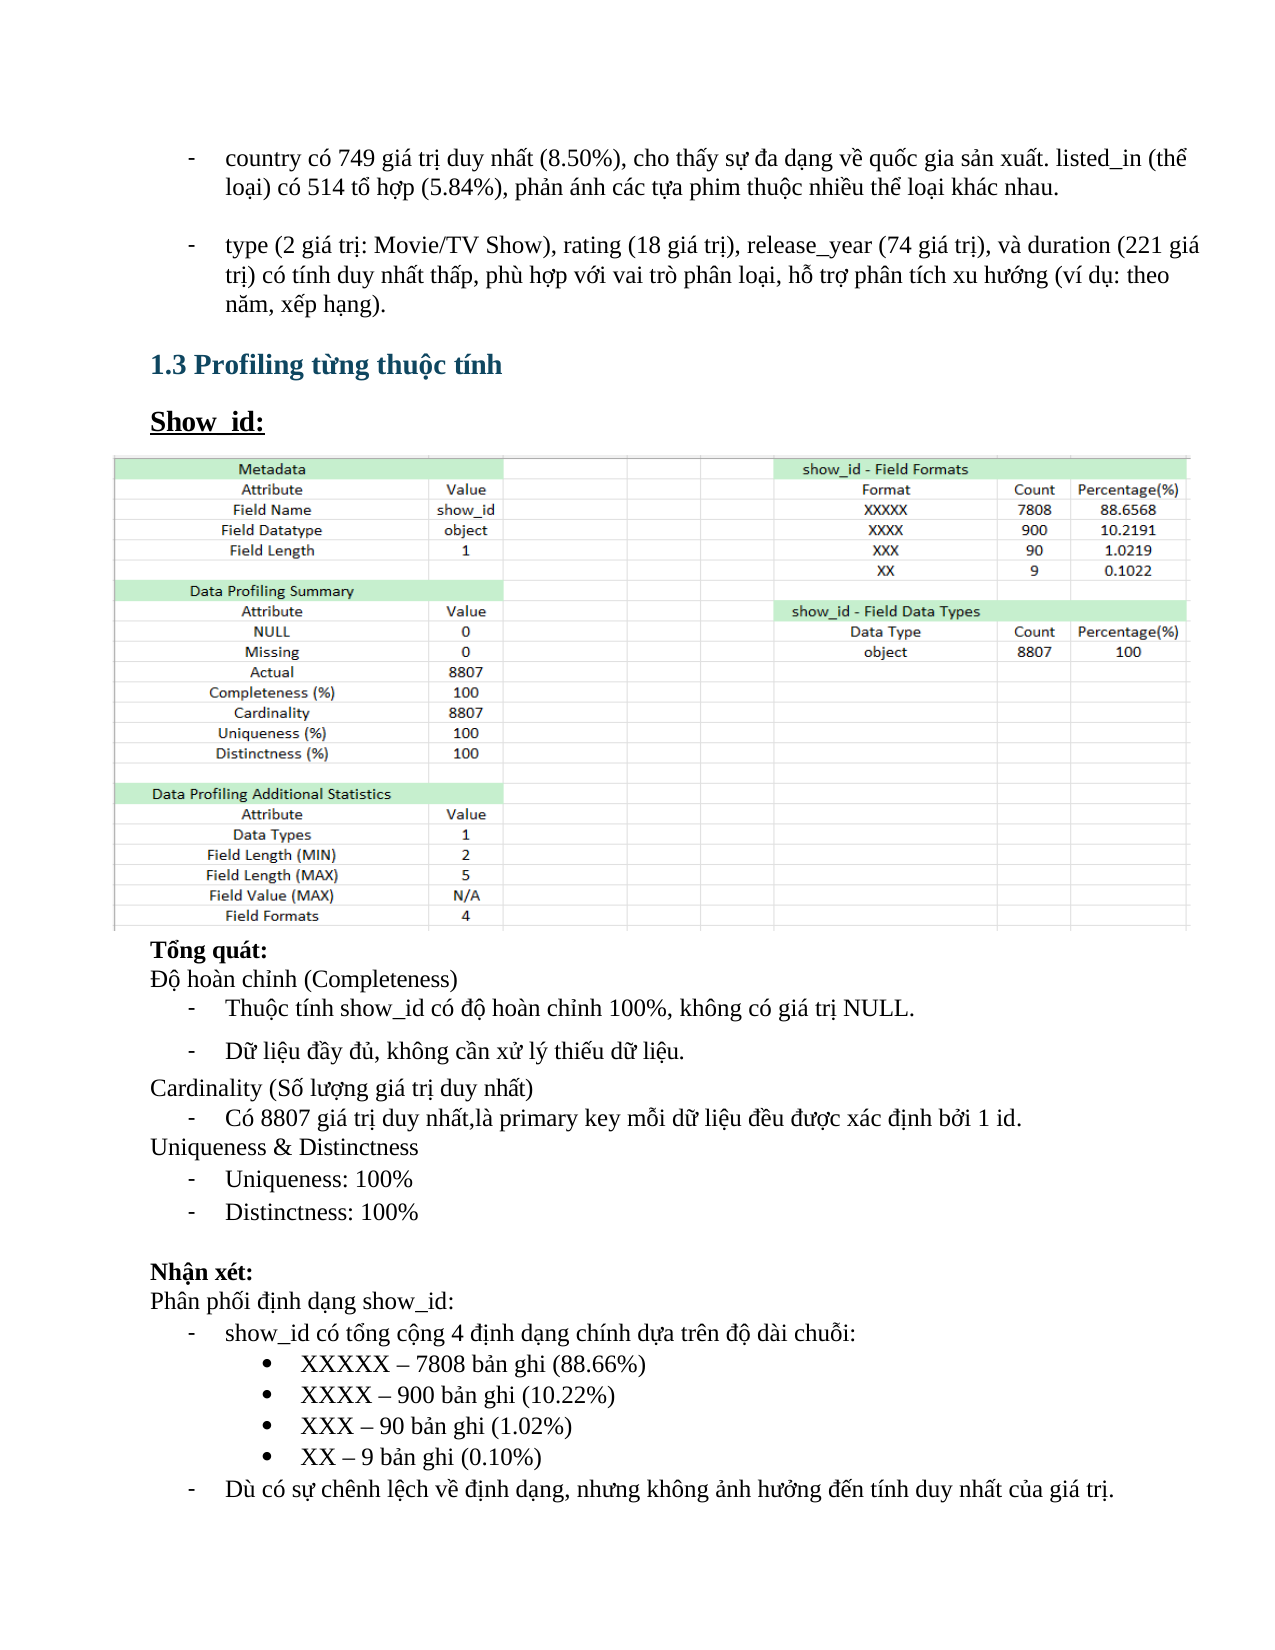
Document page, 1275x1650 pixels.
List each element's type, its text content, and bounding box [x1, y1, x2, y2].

list Thuộc tính show_id có độ hoàn chỉnh 100%, không có giá trị NULL. [188, 992, 1209, 1023]
list show_id có tổng cộng 4 định dạng chính dựa trên độ dài chuỗi: [188, 1317, 1209, 1347]
list country có 749 giá trị duy nhất (8.50%), cho thấy sự đa dạng về quốc gia sản xuất. listed_in (thể loại) có 514 tổ hợp (5.84%), phản ánh các tựa phim thuộc nhiều thể loại khác nhau. [188, 142, 1209, 201]
list Dữ liệu đầy đủ, không cần xử lý thiếu dữ liệu. [188, 1035, 1209, 1066]
list XXXX – 900 bản ghi (10.22%) [263, 1380, 1209, 1409]
list XXX – 90 bản ghi (1.02%) [263, 1411, 1209, 1440]
list Distinctness: 100% [188, 1196, 1209, 1226]
list Có 8807 giá trị duy nhất,là primary key mỗi dữ liệu đều được xác định bởi 1 id. [188, 1102, 1209, 1132]
subtitle Nhận xét: [150, 1257, 1209, 1286]
picture [112, 455, 1191, 931]
text Show_id: [150, 404, 1209, 437]
text Cardinality (Số lượng giá trị duy nhất) [150, 1073, 1209, 1102]
subtitle Tổng quát: [150, 935, 1209, 963]
subtitle Profiling từng thuộc tính [150, 347, 1209, 381]
list Uniqueness: 100% [188, 1163, 1209, 1194]
text Uniqueness & Distinctness [150, 1132, 1209, 1161]
text Độ hoàn chỉnh (Completeness) [150, 964, 1209, 992]
list Dù có sự chênh lệch về định dạng, nhưng không ảnh hưởng đến tính duy nhất của giá trị. [188, 1473, 1209, 1503]
subtitle Phân phối định dạng show_id: [150, 1286, 1209, 1315]
list XX – 9 bản ghi (0.10%) [263, 1442, 1209, 1471]
list type (2 giá trị: Movie/TV Show), rating (18 giá trị), release_year (74 giá trị), và duration (221 giá trị) có tính duy nhất thấp, phù hợp với vai trò phân loại, hỗ trợ phân tích xu hướng (ví dụ: theo năm, xếp hạng). [188, 230, 1209, 318]
list XXXXX – 7808 bản ghi (88.66%) [263, 1349, 1209, 1378]
